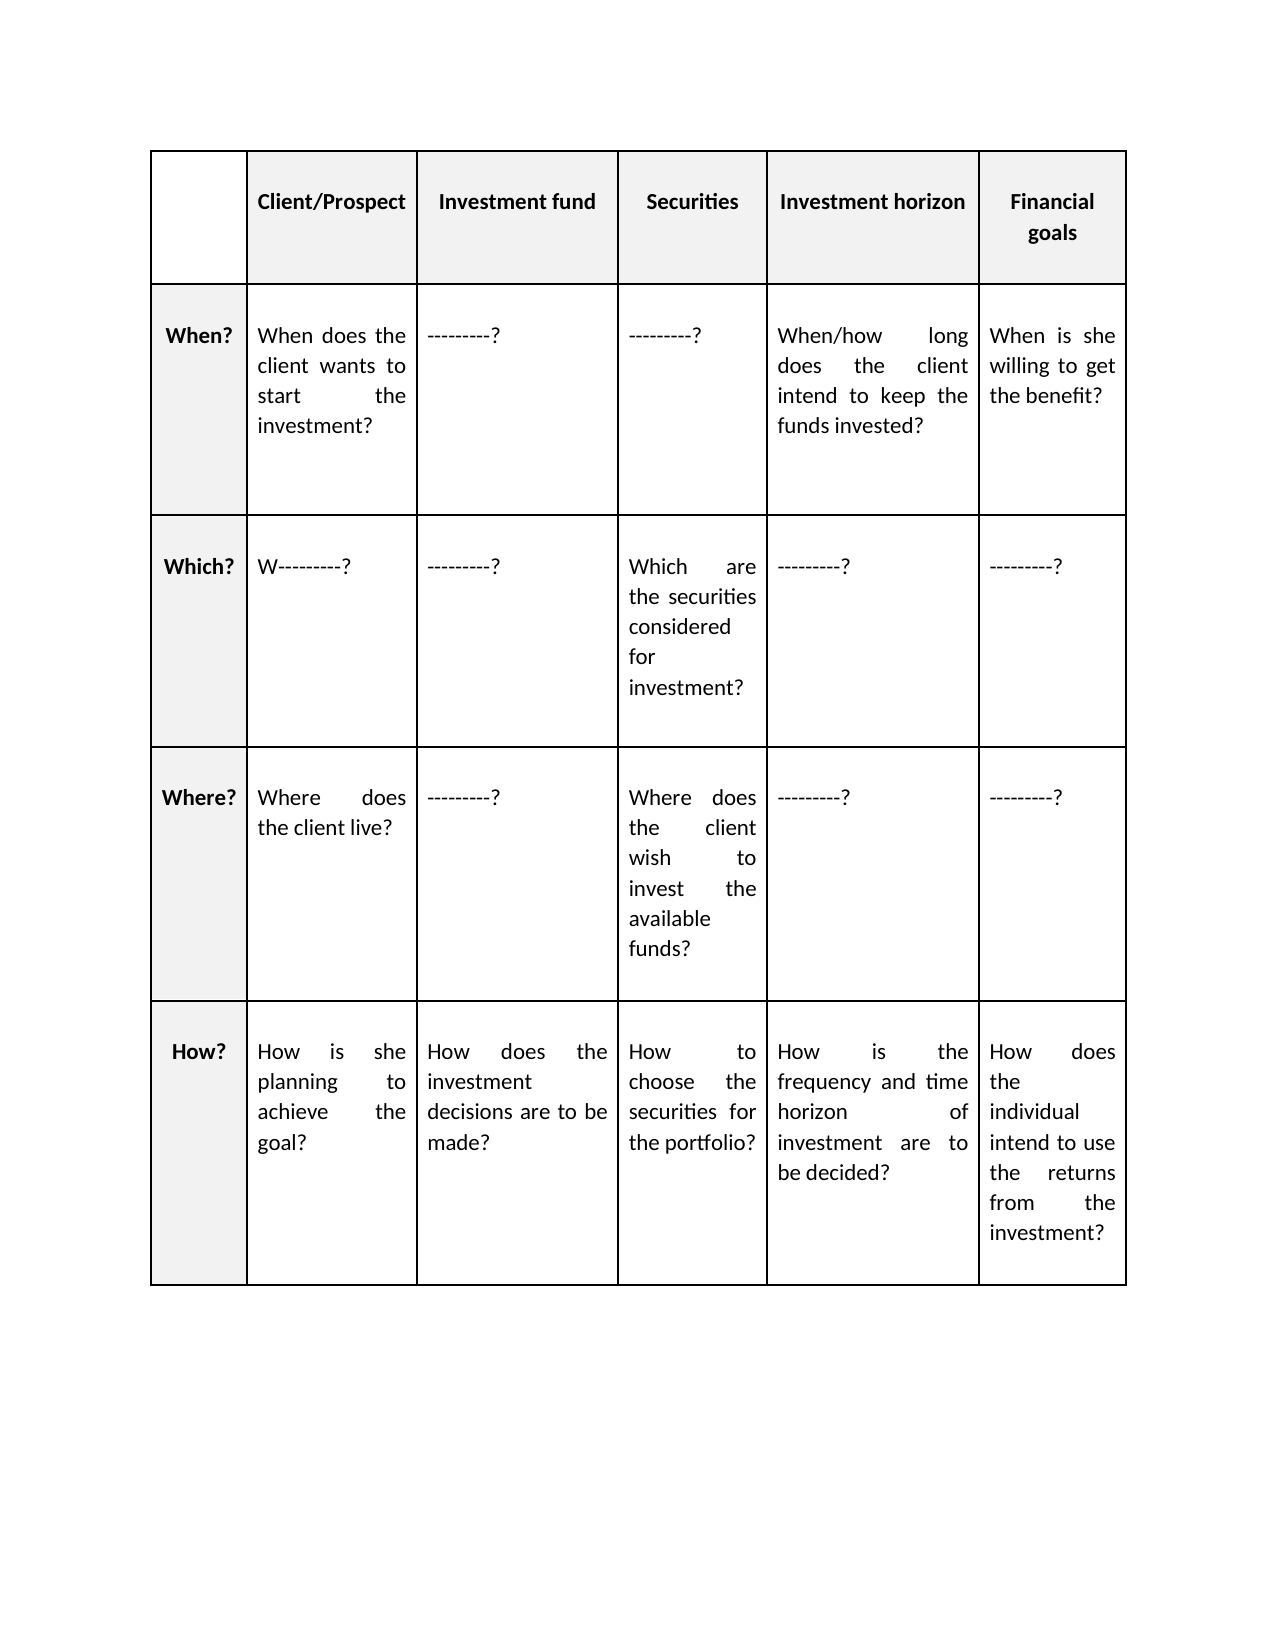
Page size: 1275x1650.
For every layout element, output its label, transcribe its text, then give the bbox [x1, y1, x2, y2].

table_cell When/how long does the client intend to keep the funds invested? [768, 285, 978, 514]
table_cell ---------? [768, 516, 978, 746]
table_cell How to choose the securities for the portfolio? [619, 1002, 766, 1284]
table_header Investment fund [418, 152, 617, 283]
table_cell ---------? [418, 748, 617, 999]
table_cell How is the frequency and time horizon of investment are to be decided? [768, 1002, 978, 1284]
table_cell How does the investment decisions are to be made? [418, 1002, 617, 1284]
table_cell ---------? [980, 748, 1125, 999]
table_cell Where? [152, 748, 246, 999]
table_cell When? [152, 285, 246, 514]
table_cell ---------? [768, 748, 978, 999]
table_cell Where does the client wish to invest the available funds? [619, 748, 766, 999]
table_cell How does the individual intend to use the returns from the investment? [980, 1002, 1125, 1284]
table_cell When does the client wants to start the investment? [248, 285, 416, 514]
table_cell How? [152, 1002, 246, 1284]
table_header [152, 152, 246, 283]
table_cell How is she planning to achieve the goal? [248, 1002, 416, 1284]
table_cell Where does the client live? [248, 748, 416, 999]
table_header Financial goals [980, 152, 1125, 283]
table_cell When is she willing to get the benefit? [980, 285, 1125, 514]
table_cell ---------? [418, 285, 617, 514]
table_header Investment horizon [768, 152, 978, 283]
table_cell ---------? [980, 516, 1125, 746]
table_cell Which are the securities considered for investment? [619, 516, 766, 746]
table_header Client/Prospect [248, 152, 416, 283]
table_cell W---------? [248, 516, 416, 746]
table_cell ---------? [418, 516, 617, 746]
table_header Securities [619, 152, 766, 283]
table_cell Which? [152, 516, 246, 746]
table_cell ---------? [619, 285, 766, 514]
